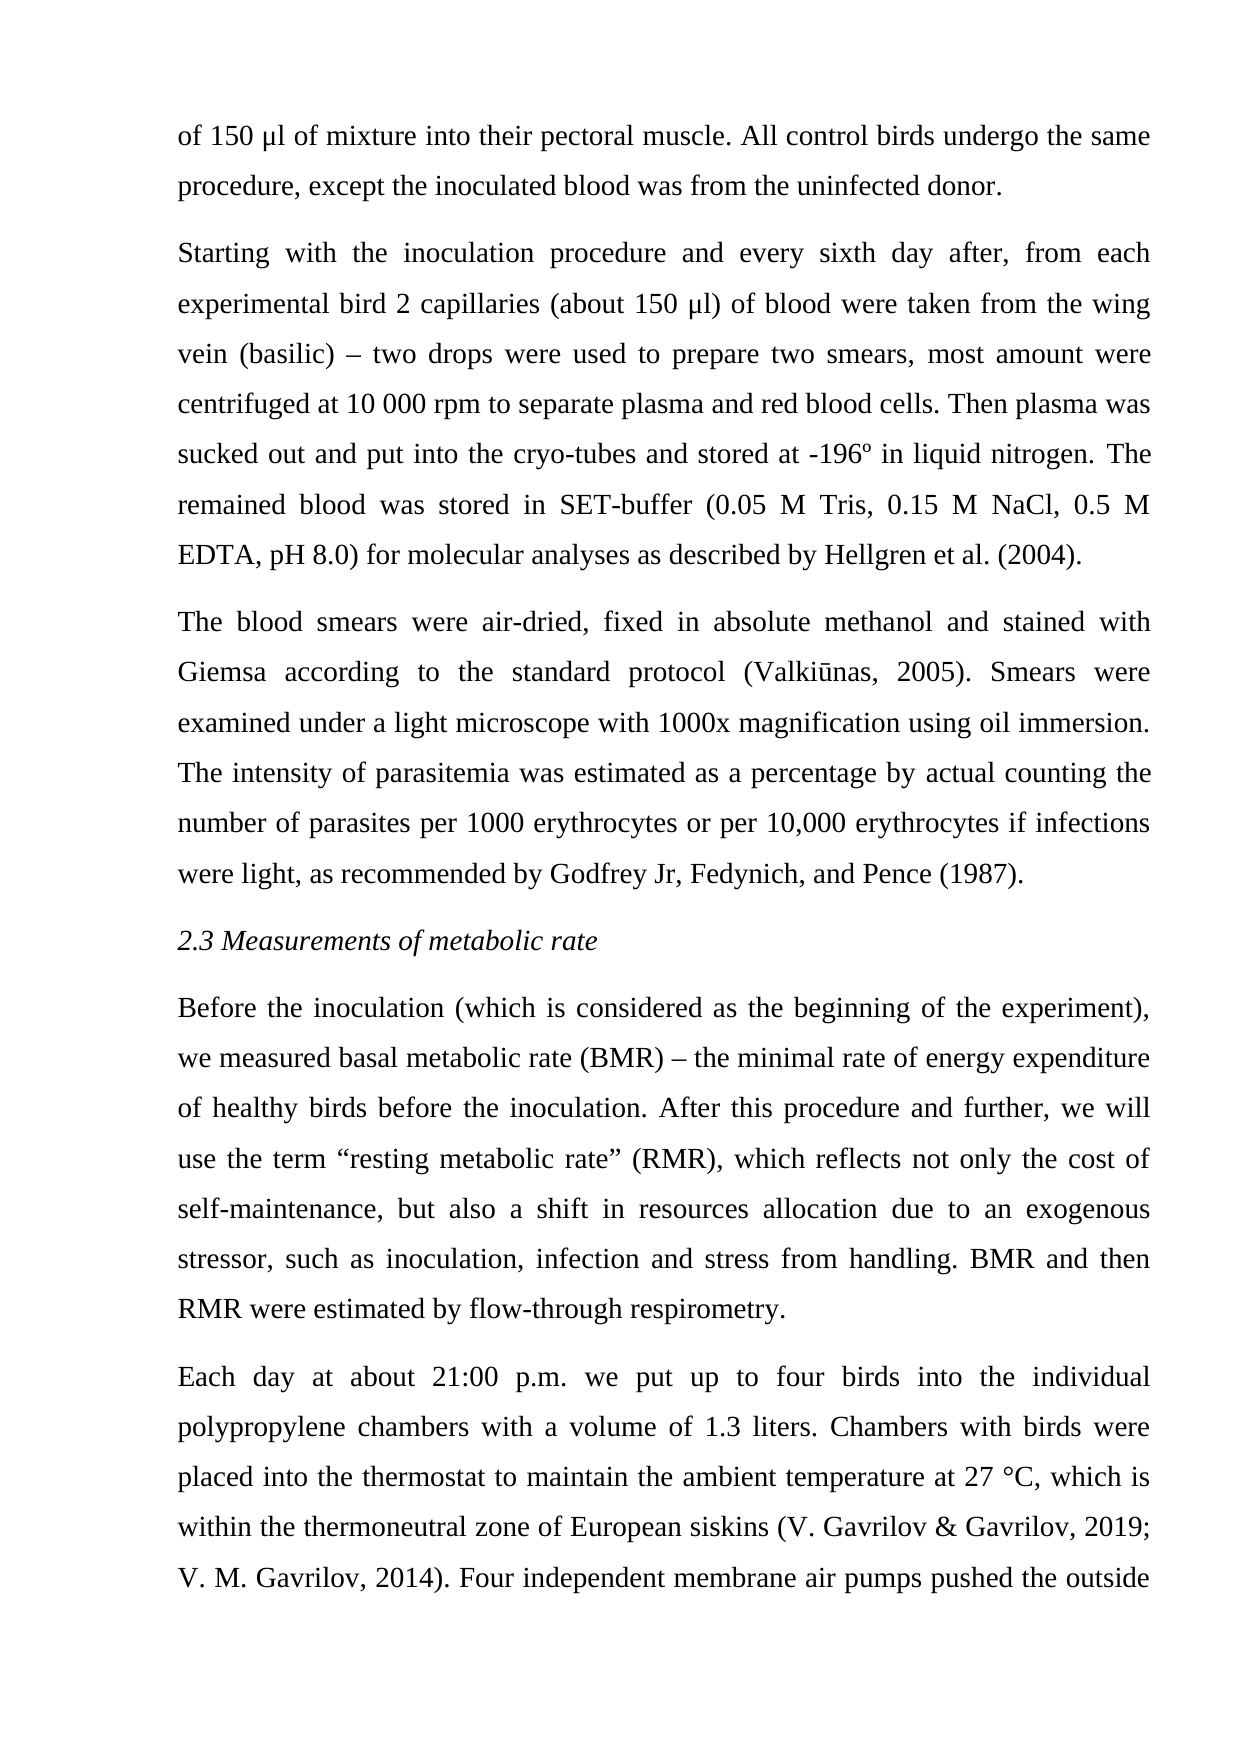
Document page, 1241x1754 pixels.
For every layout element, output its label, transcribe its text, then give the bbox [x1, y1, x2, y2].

text Starting with the inoculation procedure and every sixth day after, from each experimental bird 2 capillaries (about 150 μl) of blood were taken from the wing vein (basilic) – two drops were used to prepare two smears, most amount were centrifuged at 10 000 rpm to separate plasma and red blood cells. Then plasma was sucked out and put into the cryo-tubes and stored at -196º in liquid nitrogen. The remained blood was stored in SET-buffer (0.05 M Tris, 0.15 M NaCl, 0.5 M EDTA, pH 8.0) for molecular analyses as described by Hellgren et al. (2004). [177, 235, 1152, 571]
text The blood smears were air-dried, fixed in absolute methanol and stained with Giemsa according to the standard protocol (Valkiūnas, 2005). Smears were examined under a light microscope with 1000x magnification using oil immersion. The intensity of parasitemia was estimated as a percentage by actual counting the number of parasites per 1000 erythrocytes or per 10,000 erythrocytes if infections were light, as recommended by Godfrey Jr, Fedynich, and Pence (1987). [177, 604, 1152, 889]
text Before the inoculation (which is considered as the beginning of the experiment), we measured basal metabolic rate (BMR) – the minimal rate of energy expenditure of healthy birds before the inoculation. After this procedure and further, we will use the term “resting metabolic rate” (RMR), which reflects not only the cost of self-maintenance, but also a shift in resources allocation due to an exogenous stressor, such as inoculation, infection and stress from handling. BMR and then RMR were estimated by flow-through respirometry. [177, 990, 1152, 1325]
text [177, 1359, 1152, 1593]
text 2.3 Measurements of metabolic rate [177, 923, 1152, 956]
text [177, 118, 1152, 202]
